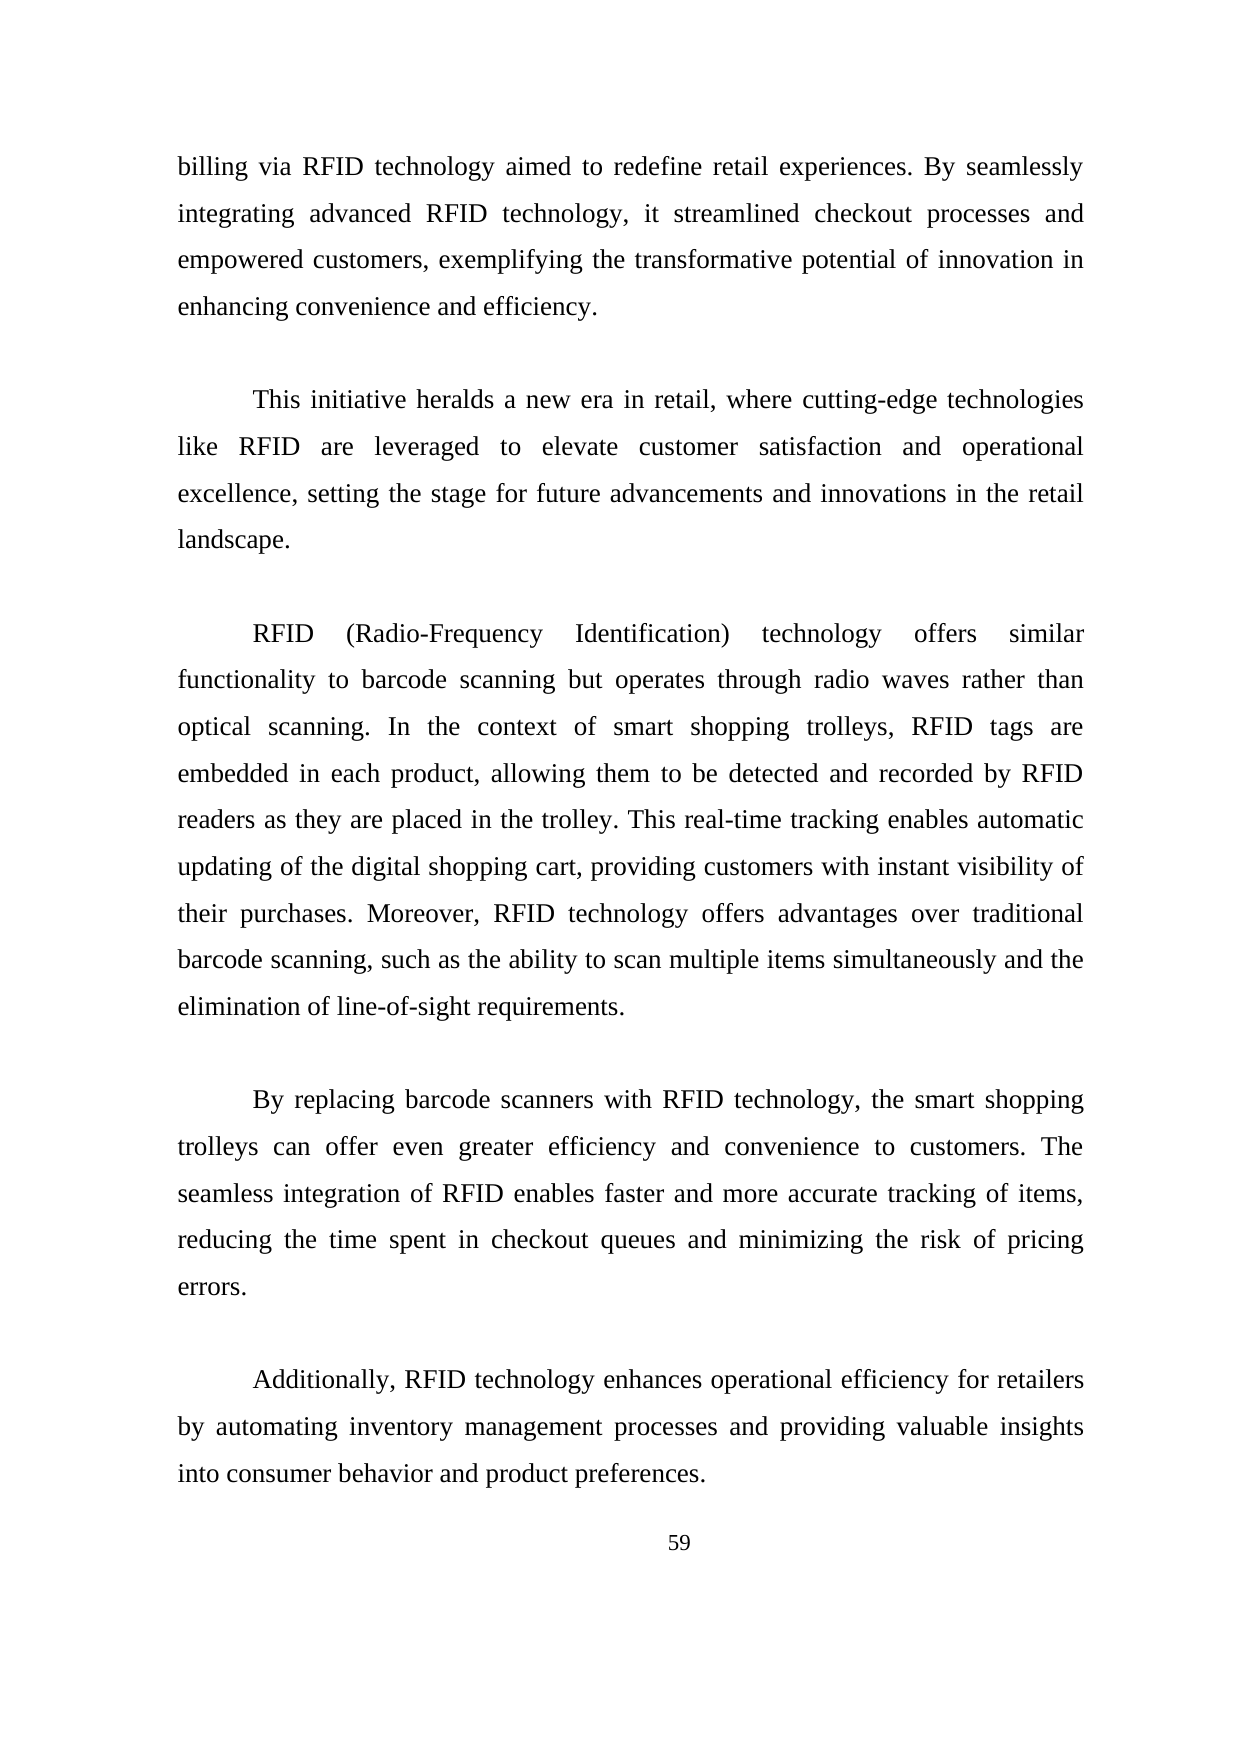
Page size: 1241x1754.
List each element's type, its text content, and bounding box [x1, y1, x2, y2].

text RFID (Radio-Frequency Identification) technology offers similar functionality to barcode scanning but operates through radio waves rather than optical scanning. In the context of smart shopping trolleys, RFID tags are embedded in each product, allowing them to be detected and recorded by RFID readers as they are placed in the trolley. This real-time tracking enables automatic updating of the digital shopping cart, providing customers with instant visibility of their purchases. Moreover, RFID technology offers advantages over traditional barcode scanning, such as the ability to scan multiple items simultaneously and the elimination of line-of-sight requirements. [177, 617, 1085, 1021]
text By replacing barcode scanners with RFID technology, the smart shopping trolleys can offer even greater efficiency and convenience to customers. The seamless integration of RFID enables faster and more accurate tracking of items, reducing the time spent in checkout queues and minimizing the risk of pricing errors. [177, 1083, 1085, 1301]
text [177, 150, 1085, 321]
text Additionally, RFID technology enhances operational efficiency for retailers by automating inventory management processes and providing valuable insights into consumer behavior and product preferences. [177, 1363, 1085, 1488]
text This initiative heralds a new era in retail, where cutting-edge technologies like RFID are leveraged to elevate customer satisfaction and operational excellence, setting the stage for future advancements and innovations in the retail landscape. [177, 383, 1085, 554]
